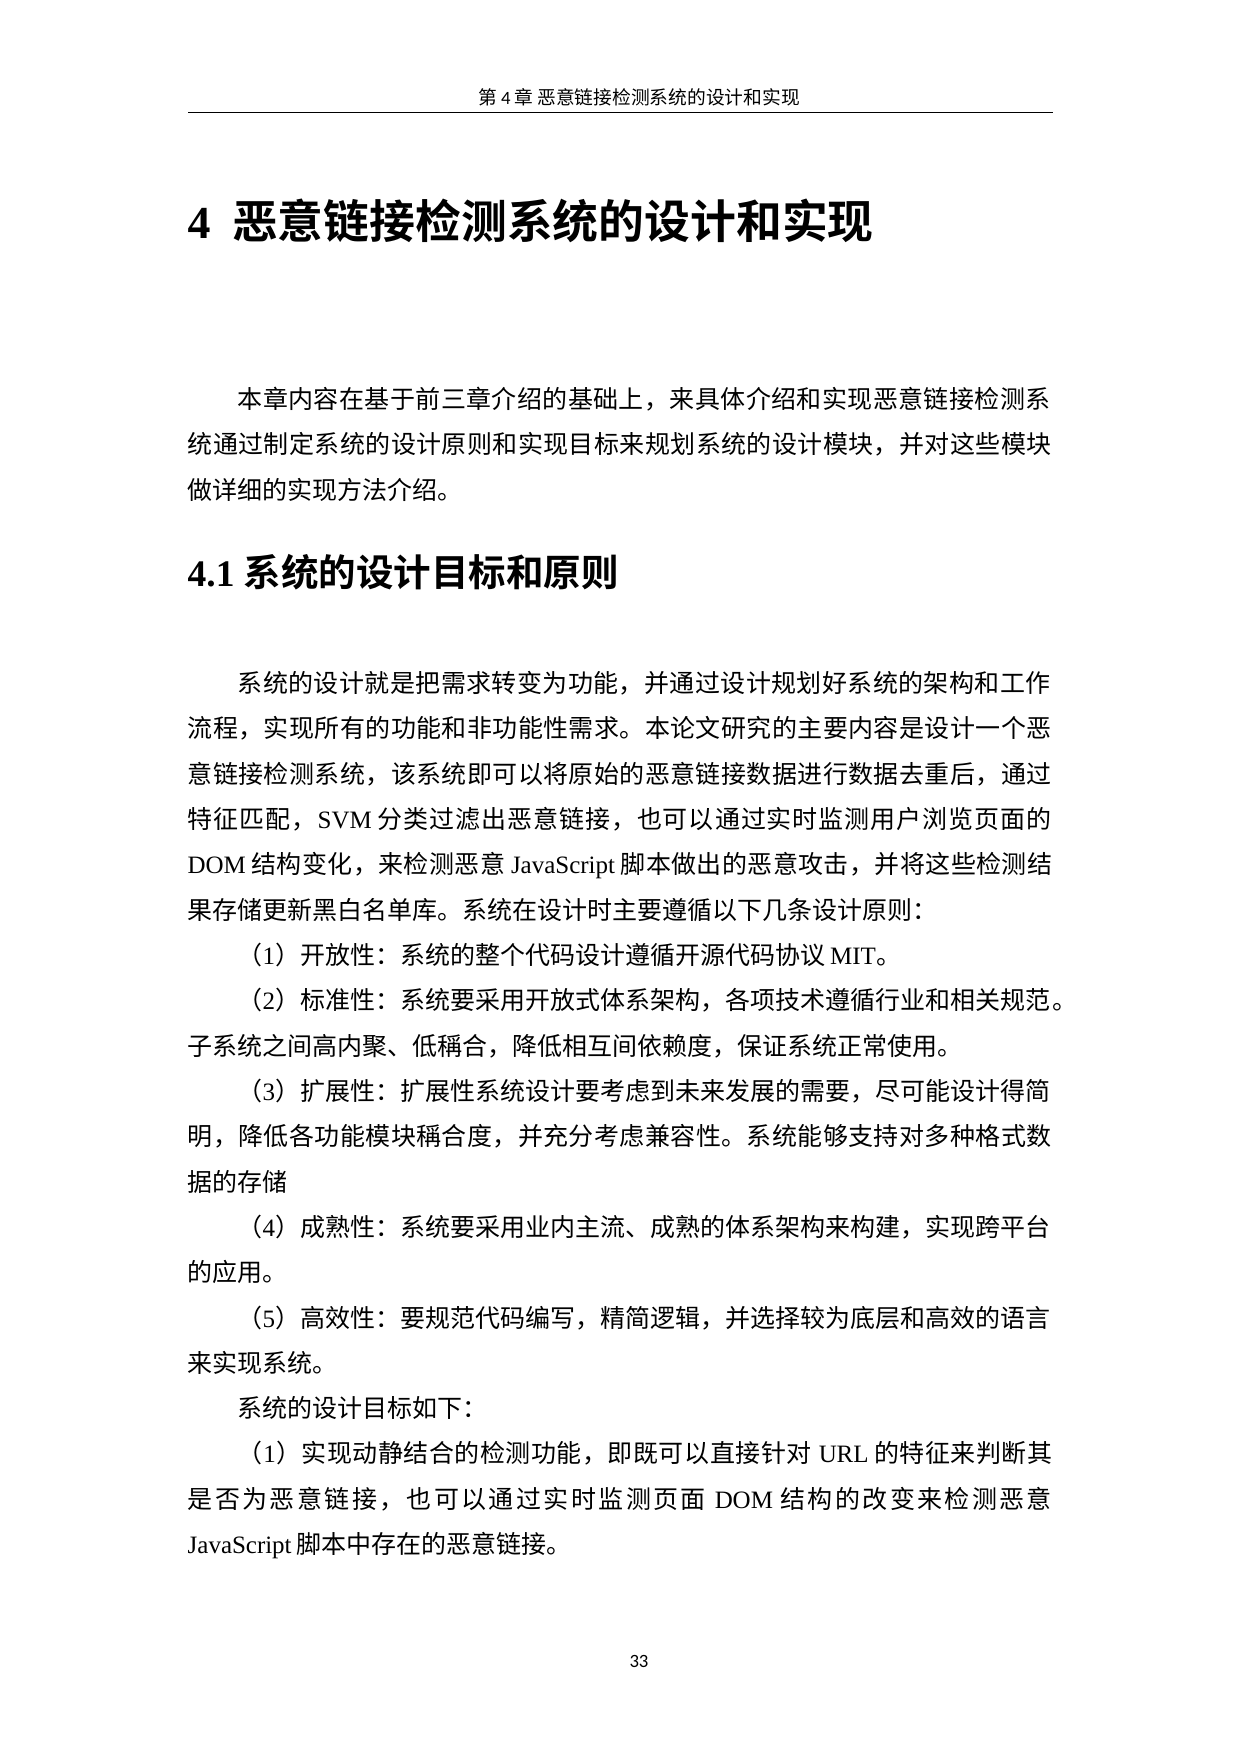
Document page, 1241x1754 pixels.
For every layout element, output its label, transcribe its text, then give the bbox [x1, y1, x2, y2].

text 系统的设计就是把需求转变为功能，并通过设计规划好系统的架构和工作流程，实现所有的功能和非功能性需求。本论文研究的主要内容是设计一个恶意链接检测系统，该系统即可以将原始的恶意链接数据进行数据去重后，通过特征匹配，SVM分类过滤出恶意链接，也可以通过实时监测用户浏览页面的DOM结构变化，来检测恶意JavaScript脚本做出的恶意攻击，并将这些检测结果存储更新黑白名单库。系统在设计时主要遵循以下几条设计原则： [187, 664, 1053, 926]
text （5）高效性：要规范代码编写，精简逻辑，并选择较为底层和高效的语言来实现系统。 [187, 1298, 1053, 1379]
text 系统的设计目标如下： [187, 1389, 1053, 1425]
text （3）扩展性：扩展性系统设计要考虑到未来发展的需要，尽可能设计得简明，降低各功能模块稱合度，并充分考虑兼容性。系统能够支持对多种格式数据的存储 [187, 1071, 1053, 1198]
subtitle 恶意链接检测系统的设计和实现 [187, 185, 1053, 252]
text （2）标准性：系统要采用开放式体系架构，各项技术遵循行业和相关规范。子系统之间高内聚、低稱合，降低相互间依赖度，保证系统正常使用。 [187, 981, 1053, 1062]
text （4）成熟性：系统要采用业内主流、成熟的体系架构来构建，实现跨平台的应用。 [187, 1207, 1053, 1289]
text 本章内容在基于前三章介绍的基础上，来具体介绍和实现恶意链接检测系统通过制定系统的设计原则和实现目标来规划系统的设计模块，并对这些模块做详细的实现方法介绍。 [187, 380, 1053, 507]
text （1）实现动静结合的检测功能，即既可以直接针对URL的特征来判断其是否为恶意链接，也可以通过实时监测页面DOM结构的改变来检测恶意JavaScript脚本中存在的恶意链接。 [187, 1434, 1053, 1561]
subtitle 4.1 系统的设计目标和原则 [187, 543, 1053, 597]
text （1）开放性：系统的整个代码设计遵循开源代码协议MIT。 [187, 936, 1053, 972]
